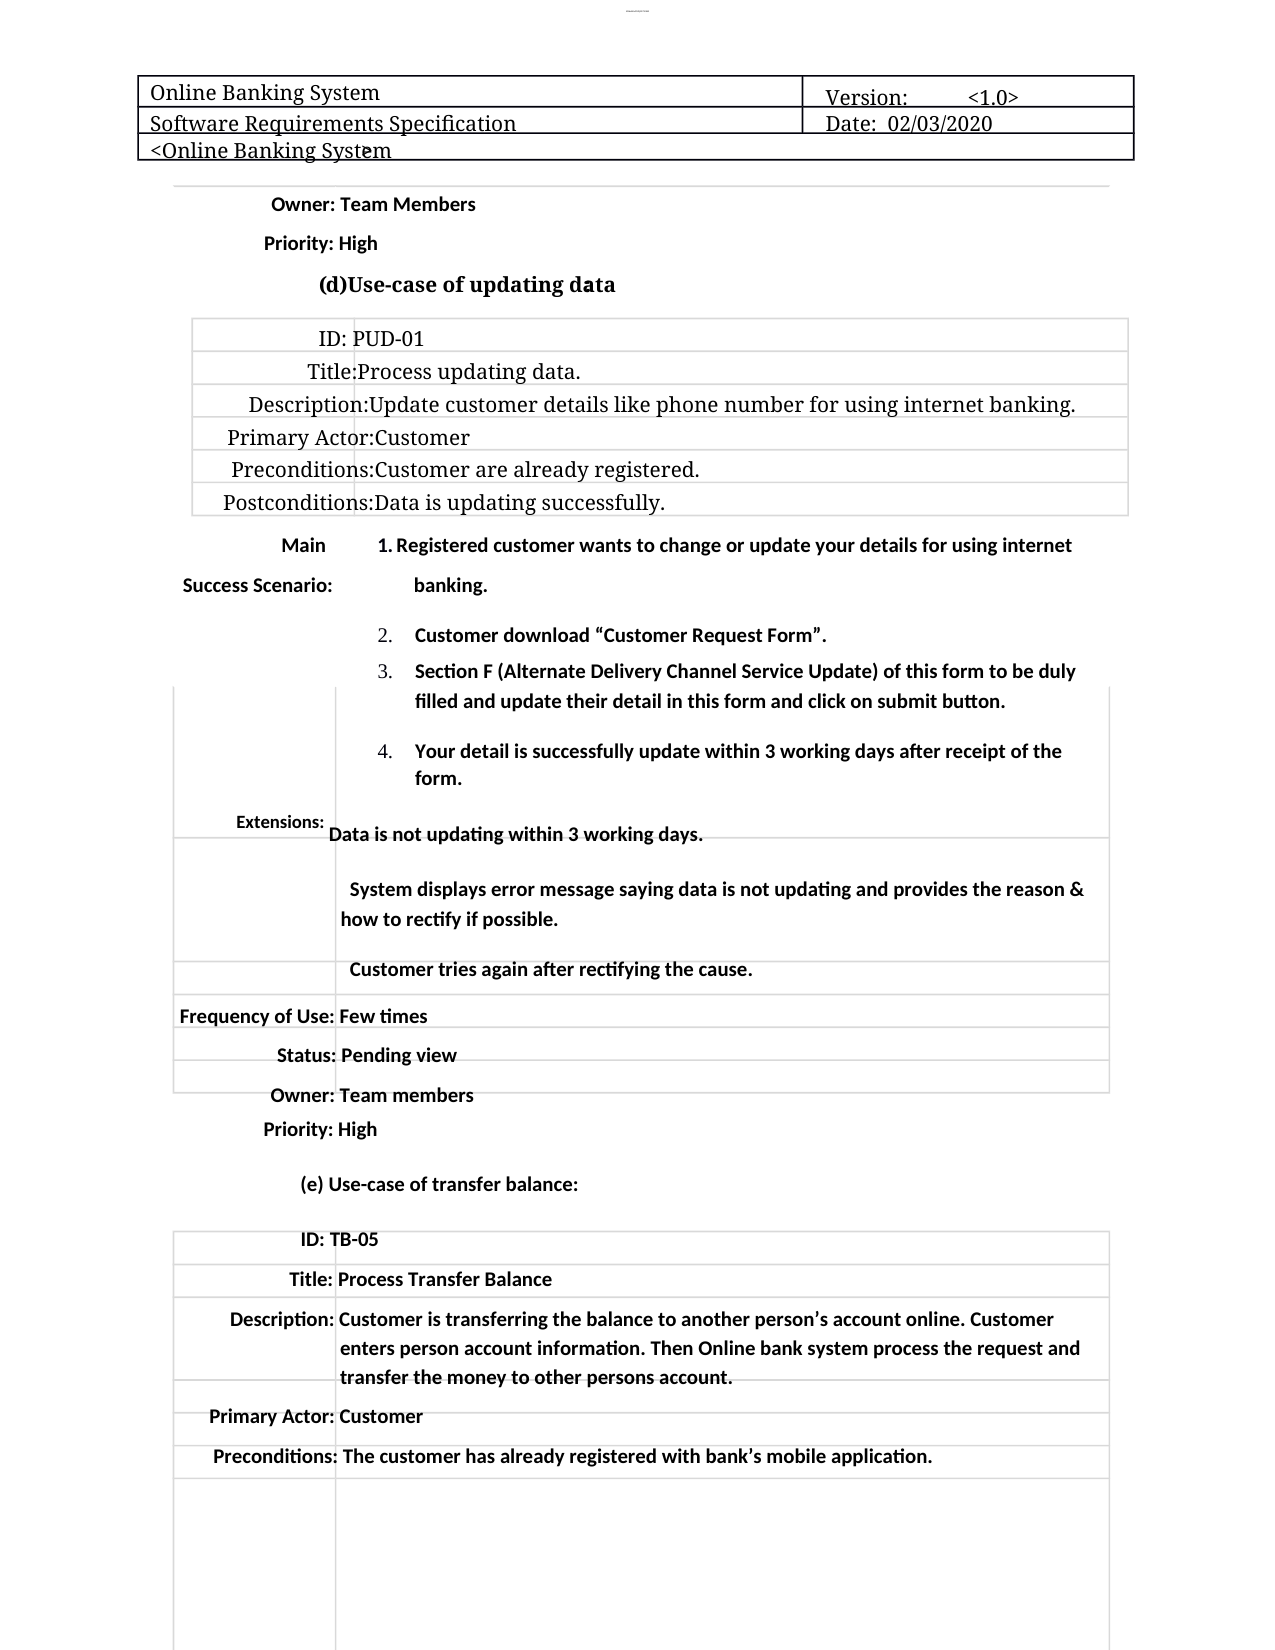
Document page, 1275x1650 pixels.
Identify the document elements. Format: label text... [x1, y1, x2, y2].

list Section F (Alternate Delivery Channel Service Update) of this form to be duly filled and update their detail in this form and click on submit button. [377, 659, 1106, 713]
text Status: Pending view [277, 1042, 1106, 1068]
text System displays error message saying data is not updating and provides the reason & how to rectify if possible. [340, 877, 1106, 931]
text ID: TB-05 [300, 1227, 1106, 1252]
text Owner: Team Members [271, 185, 1106, 216]
text Extensions: Data is not updating within 3 working days. [236, 810, 1106, 850]
text Owner: Team members Priority: High [263, 1082, 537, 1142]
text Preconditions: The customer has already registered with bank’s mobile application. [213, 1443, 1106, 1469]
text (e) Use-case of transfer balance: [300, 1172, 1106, 1197]
text Success Scenario: banking. [113, 572, 1106, 597]
list Your detail is successfully update within 3 working days after receipt of the form. [377, 738, 1106, 791]
text Title: Process Transfer Balance [289, 1266, 1106, 1292]
text Customer tries again after rectifying the cause. [340, 956, 1106, 981]
text Main 1. Registered customer wants to change or update your details for using internet [113, 532, 1106, 557]
text Frequency of Use: Few times [179, 1003, 1106, 1028]
text Primary Actor: Customer [209, 1404, 1106, 1429]
text Description: Customer is transferring the balance to another person’s account online. Customer enters person account information. Then Online bank system process the request and transfer the money to other persons account. [230, 1306, 1106, 1389]
text Priority: High [264, 231, 1106, 256]
list Customer download “Customer Request Form”. [377, 622, 1106, 648]
